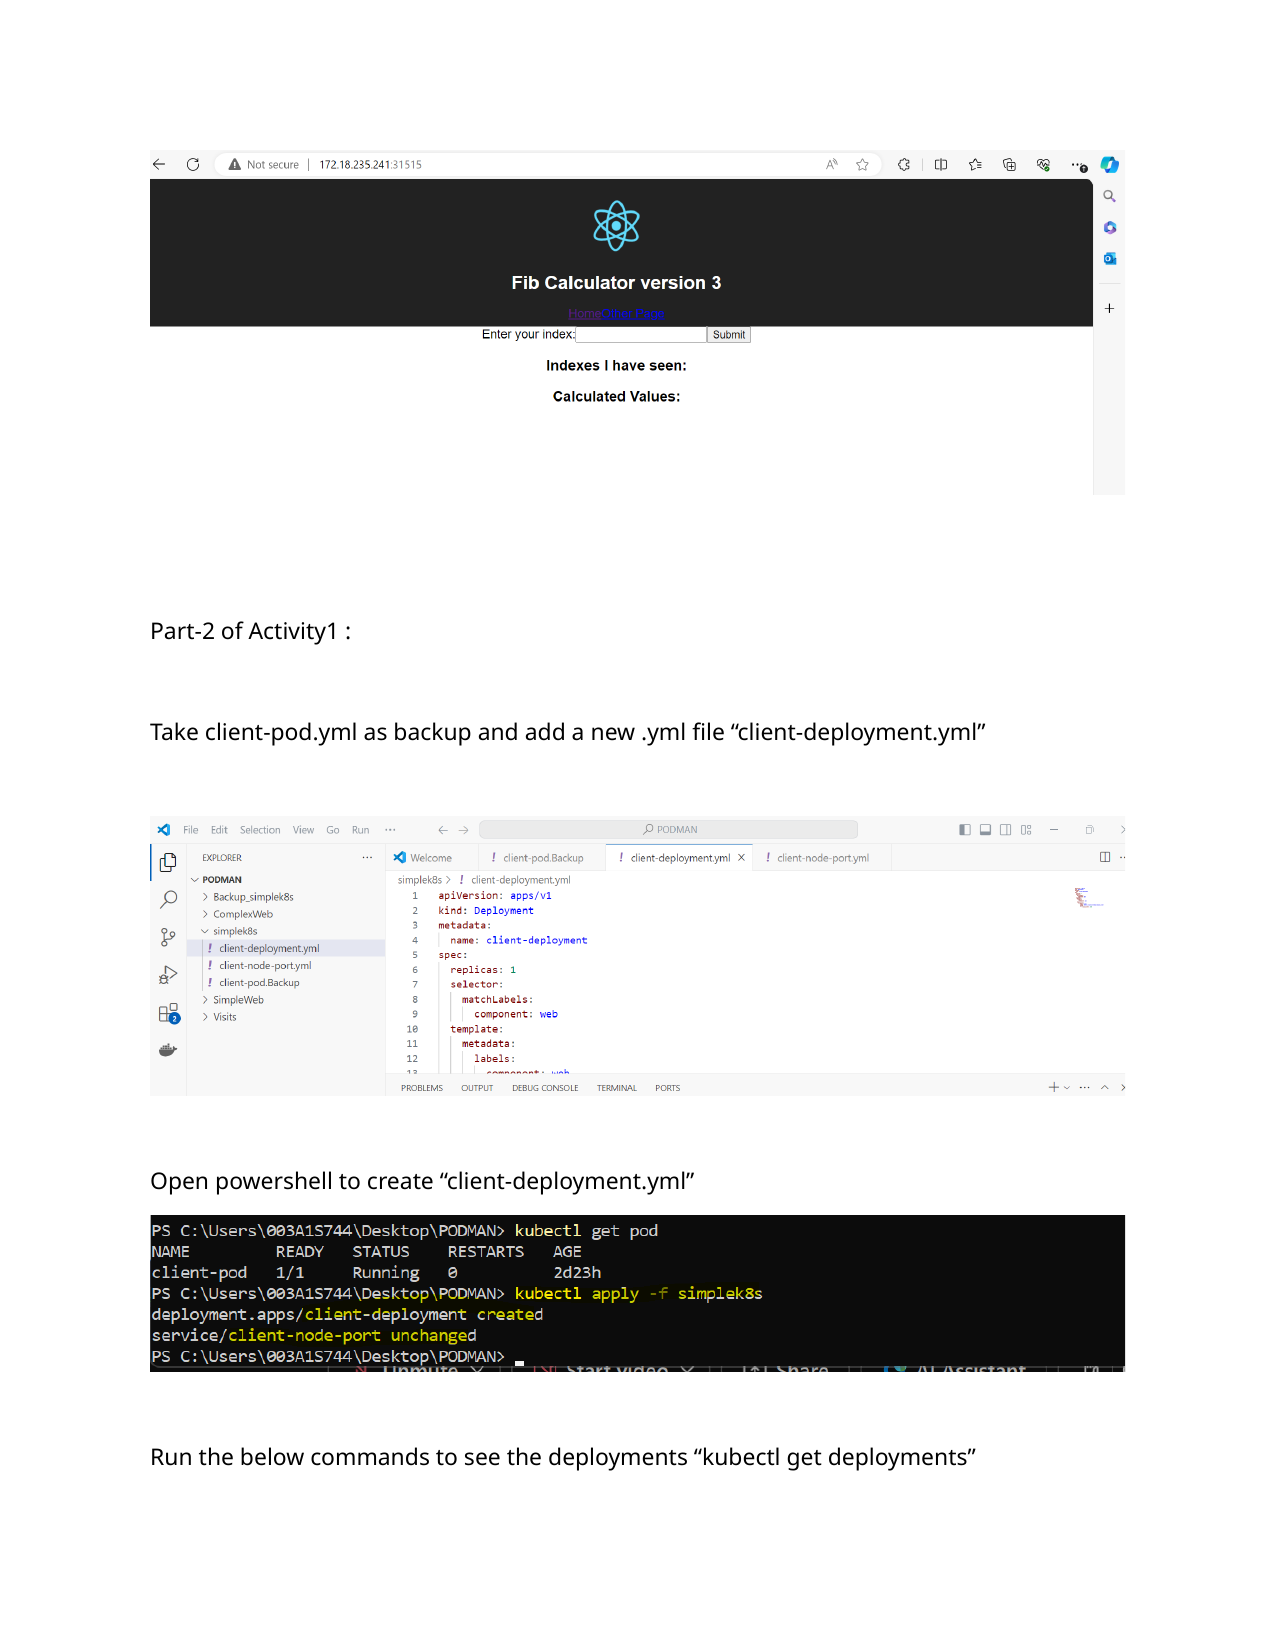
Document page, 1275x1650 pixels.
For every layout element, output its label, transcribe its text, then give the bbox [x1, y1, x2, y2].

picture [150, 150, 1125, 495]
text Part-2 of Activity1 : [150, 615, 1125, 646]
text Open powershell to create “client-deployment.yml” [150, 1165, 1125, 1196]
text Take client-pod.yml as backup and add a new .yml file “client-deployment.yml” [150, 716, 1125, 747]
text Run the below commands to see the deployments “kubectl get deployments” [150, 1441, 1125, 1472]
picture [150, 1215, 1125, 1372]
picture [150, 816, 1125, 1096]
